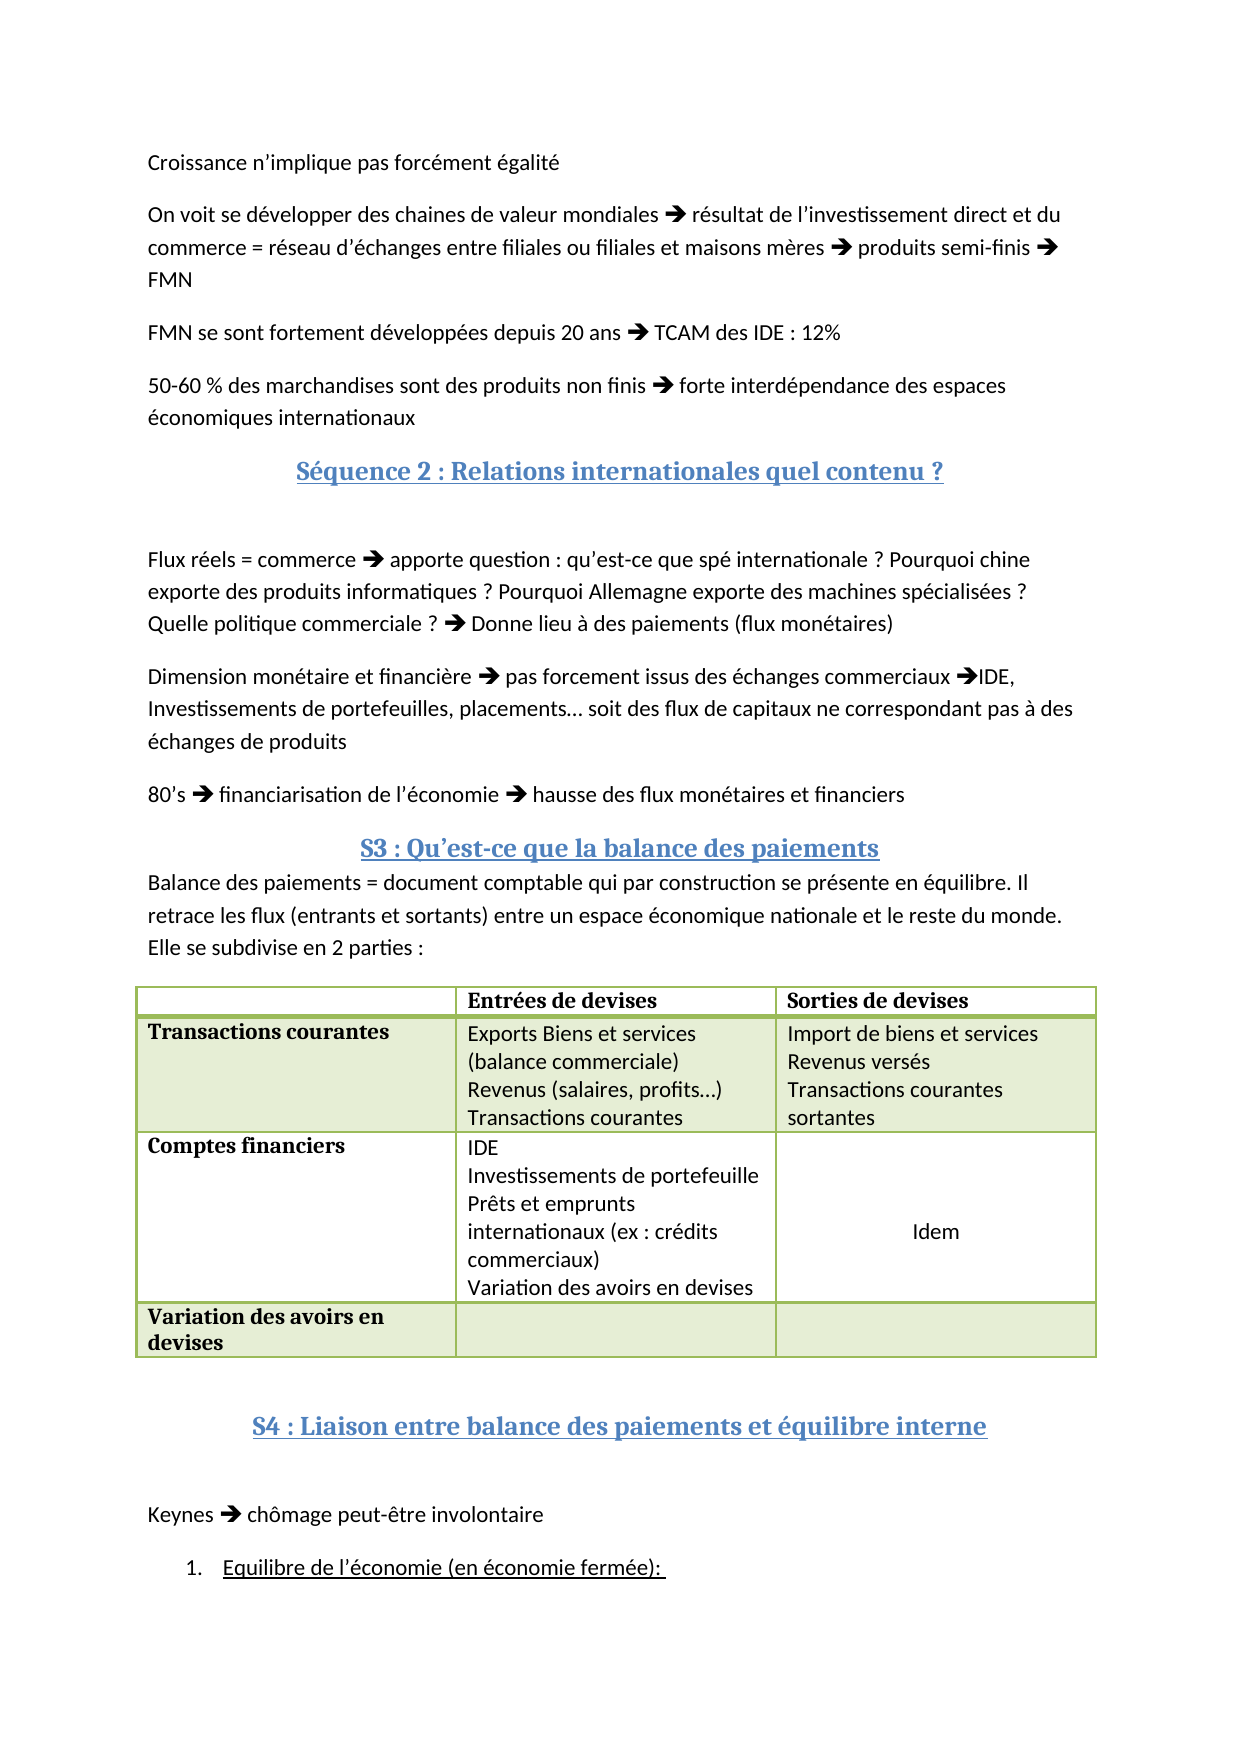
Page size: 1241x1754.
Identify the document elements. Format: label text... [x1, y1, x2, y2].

table_cell IDE Investissements de portefeuille Prêts et emprunts internationaux (ex : crédits commerciaux) Variation des avoirs en devises [457, 1133, 775, 1301]
text Croissance n’implique pas forcément égalité [148, 148, 1093, 176]
table_cell Comptes financiers [138, 1133, 455, 1301]
text 50-60 % des marchandises sont des produits non finis forte interdépendance des espaces économiques internationaux [148, 371, 1093, 431]
table_cell [777, 1304, 1095, 1356]
text FMN se sont fortement développées depuis 20 ans TCAM des IDE : 12% [148, 318, 1093, 346]
table_cell Transactions courantes [138, 1019, 455, 1131]
table_cell Exports Biens et services (balance commerciale) Revenus (salaires, profits…) Transactions courantes [457, 1019, 775, 1131]
list Equilibre de l’économie (en économie fermée): [185, 1553, 1093, 1581]
table_cell Variation des avoirs en devises [138, 1304, 455, 1356]
text Keynes chômage peut-être involontaire [148, 1500, 1093, 1528]
table_header Entrées de devises [457, 988, 775, 1014]
table_header [138, 988, 455, 1014]
table_cell Idem [777, 1133, 1095, 1301]
table_header Sorties de devises [777, 988, 1095, 1014]
text 80’s financiarisation de l’économie hausse des flux monétaires et financiers [148, 780, 1093, 808]
table_cell Import de biens et services Revenus versés Transactions courantes sortantes [777, 1019, 1095, 1131]
subtitle S4 : Liaison entre balance des paiements et équilibre interne [148, 1411, 1093, 1442]
text On voit se développer des chaines de valeur mondiales résultat de l’investissement direct et du commerce = réseau d’échanges entre filiales ou filiales et maisons mères produits semi-finis FMN [148, 201, 1093, 293]
table_cell [457, 1304, 775, 1356]
text Flux réels = commerce apporte question : qu’est-ce que spé internationale ? Pourquoi chine exporte des produits informatiques ? Pourquoi Allemagne exporte des machines spécialisées ? Quelle politique commerciale ? Donne lieu à des paiements (flux monétaires) [148, 545, 1093, 637]
subtitle S3 : Qu’est-ce que la balance des paiements [148, 833, 1093, 864]
text Dimension monétaire et financière pas forcement issus des échanges commerciaux IDE, Investissements de portefeuilles, placements… soit des flux de capitaux ne correspondant pas à des échanges de produits [148, 662, 1093, 755]
subtitle Séquence 2 : Relations internationales quel contenu ? [148, 456, 1093, 487]
text Balance des paiements = document comptable qui par construction se présente en équilibre. Il retrace les flux (entrants et sortants) entre un espace économique nationale et le reste du monde. Elle se subdivise en 2 parties : [148, 868, 1093, 961]
